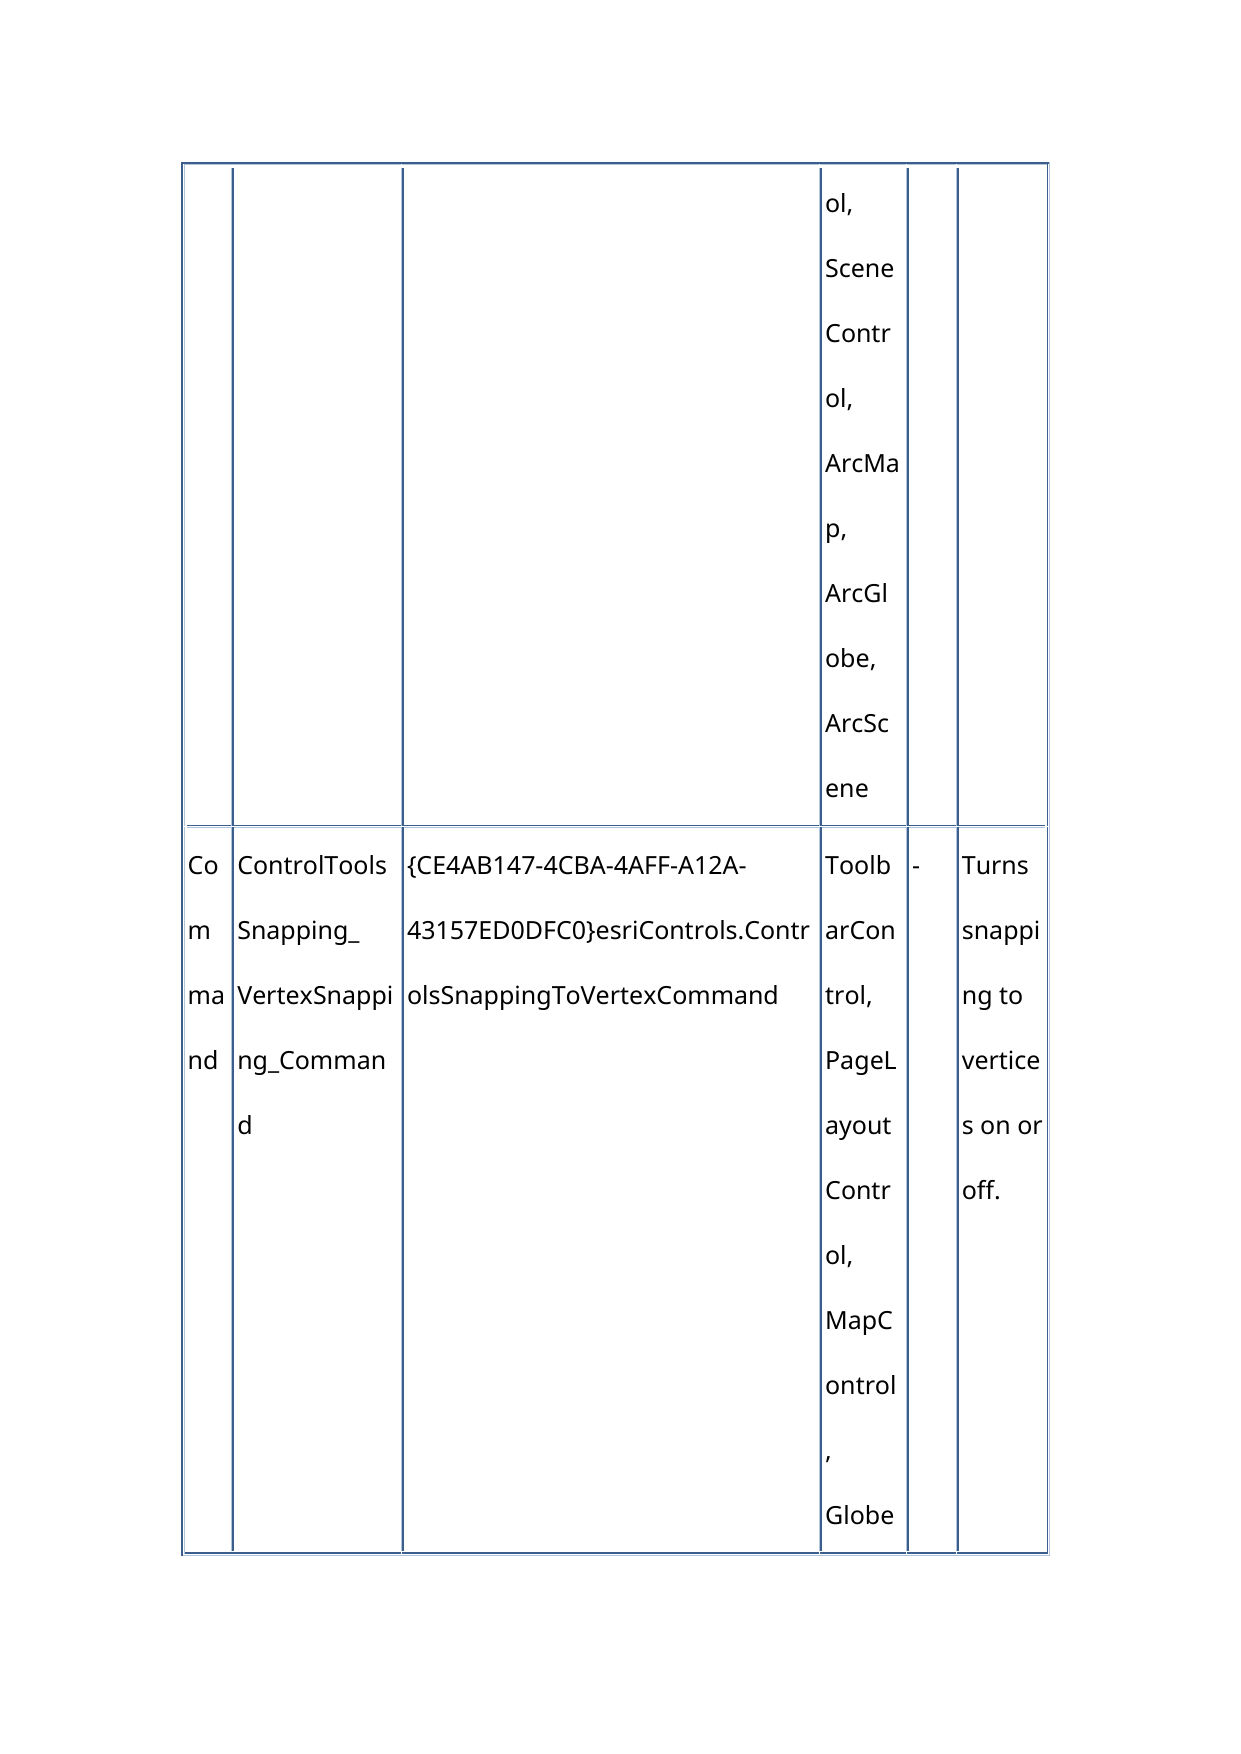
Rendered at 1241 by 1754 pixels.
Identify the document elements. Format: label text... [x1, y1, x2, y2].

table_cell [232, 828, 402, 1552]
table_cell Command [185, 165, 232, 824]
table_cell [232, 164, 402, 824]
table_cell - [907, 164, 957, 824]
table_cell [957, 165, 1047, 824]
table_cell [402, 164, 820, 824]
table_cell - [907, 828, 957, 1552]
table_cell Command [185, 825, 232, 1552]
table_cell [957, 825, 1047, 1552]
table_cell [402, 828, 820, 1552]
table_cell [820, 164, 907, 824]
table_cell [820, 828, 907, 1552]
